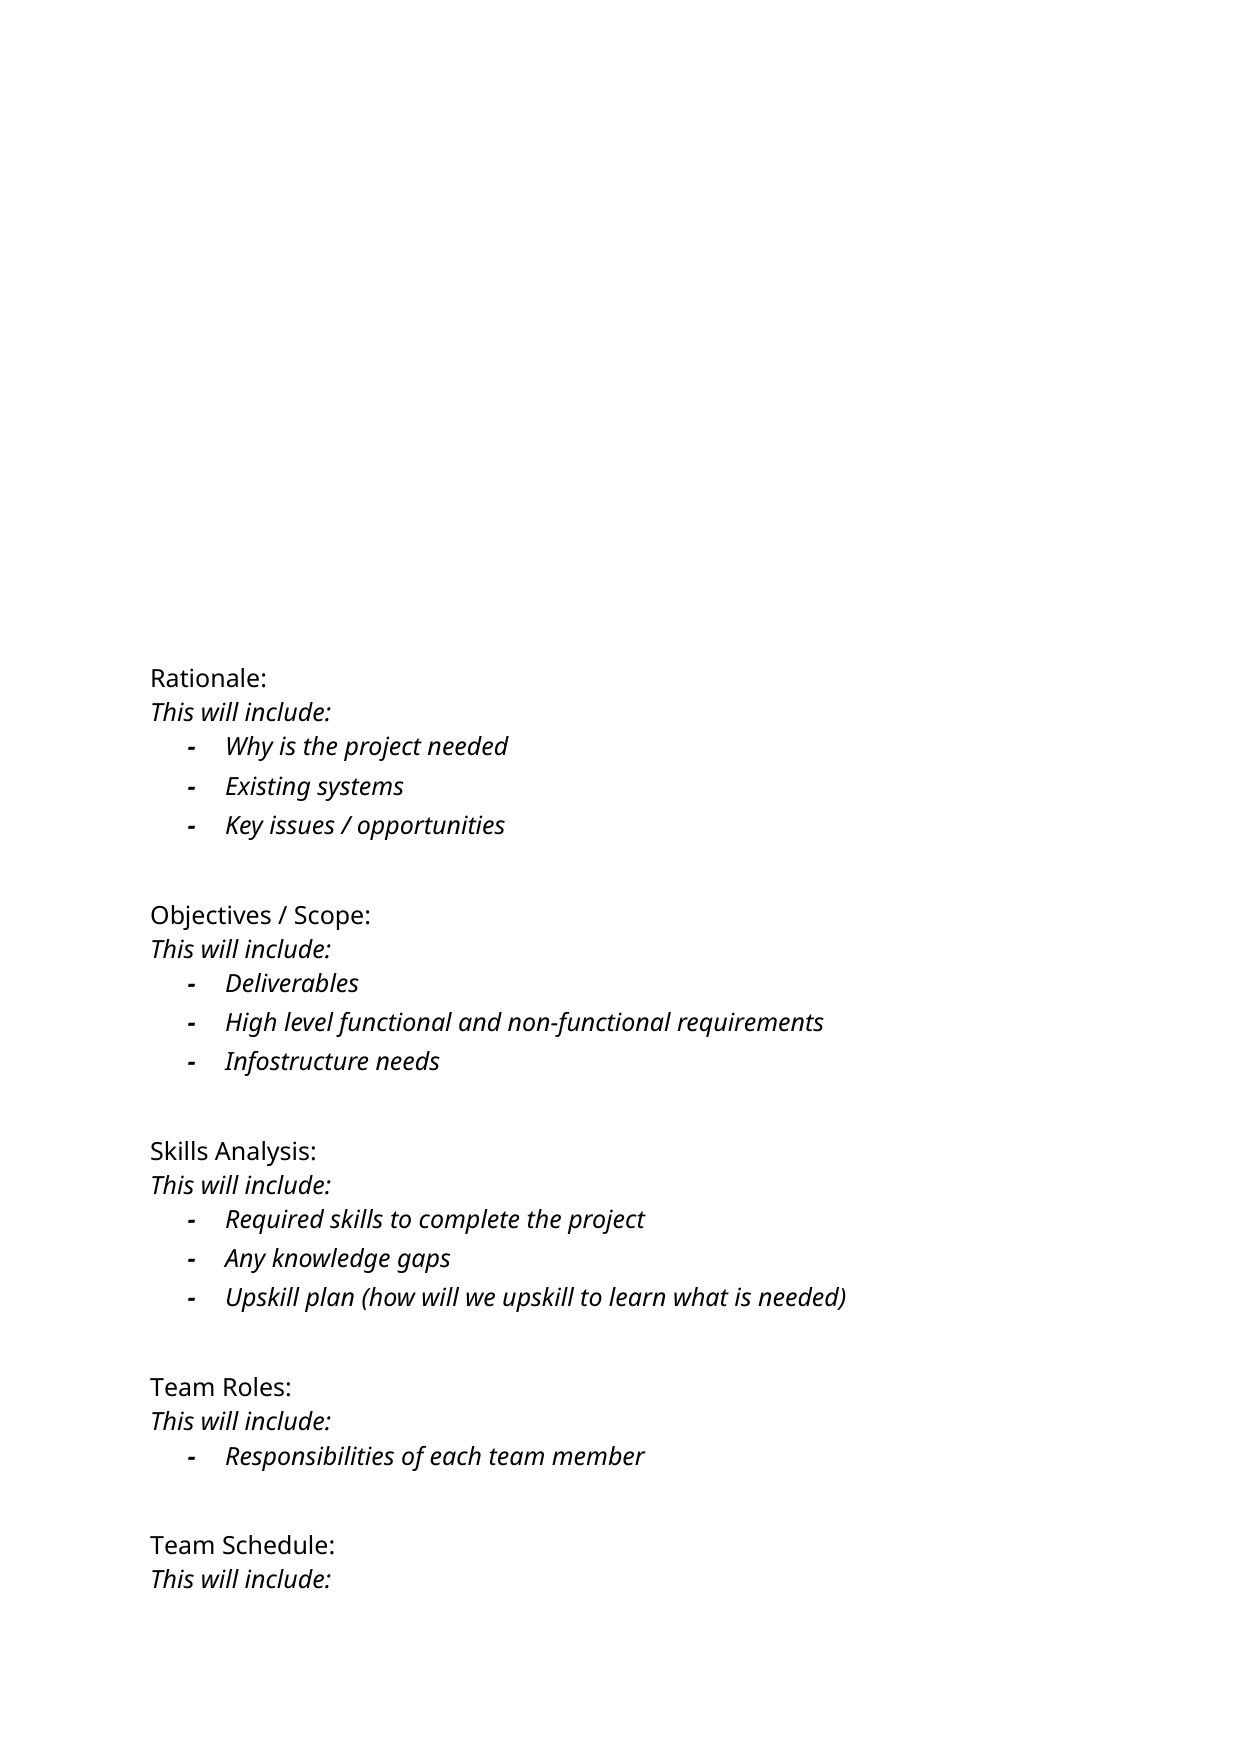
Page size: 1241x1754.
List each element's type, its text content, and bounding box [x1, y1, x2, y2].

list Infostructure needs [187, 1044, 1090, 1078]
text Team Schedule: [150, 1528, 1090, 1562]
list Upskill plan (how will we upskill to learn what is needed) [187, 1280, 1090, 1314]
list Key issues / opportunities [187, 807, 1090, 841]
text Objectives / Scope: [150, 897, 1090, 931]
list Existing systems [187, 768, 1090, 802]
text Rationale: [150, 661, 1090, 695]
text This will include: [150, 931, 1090, 965]
list Deliverables [187, 965, 1090, 999]
text This will include: [150, 1168, 1090, 1202]
list High level functional and non-functional requirements [187, 1004, 1090, 1039]
text This will include: [150, 1404, 1090, 1438]
list Responsibilities of each team member [187, 1438, 1090, 1472]
list Required skills to complete the project [187, 1202, 1090, 1236]
list Any knowledge gaps [187, 1241, 1090, 1275]
text This will include: [150, 1562, 1090, 1596]
text Team Roles: [150, 1370, 1090, 1404]
text Skills Analysis: [150, 1134, 1090, 1168]
list Why is the project needed [187, 729, 1090, 763]
text This will include: [150, 695, 1090, 729]
